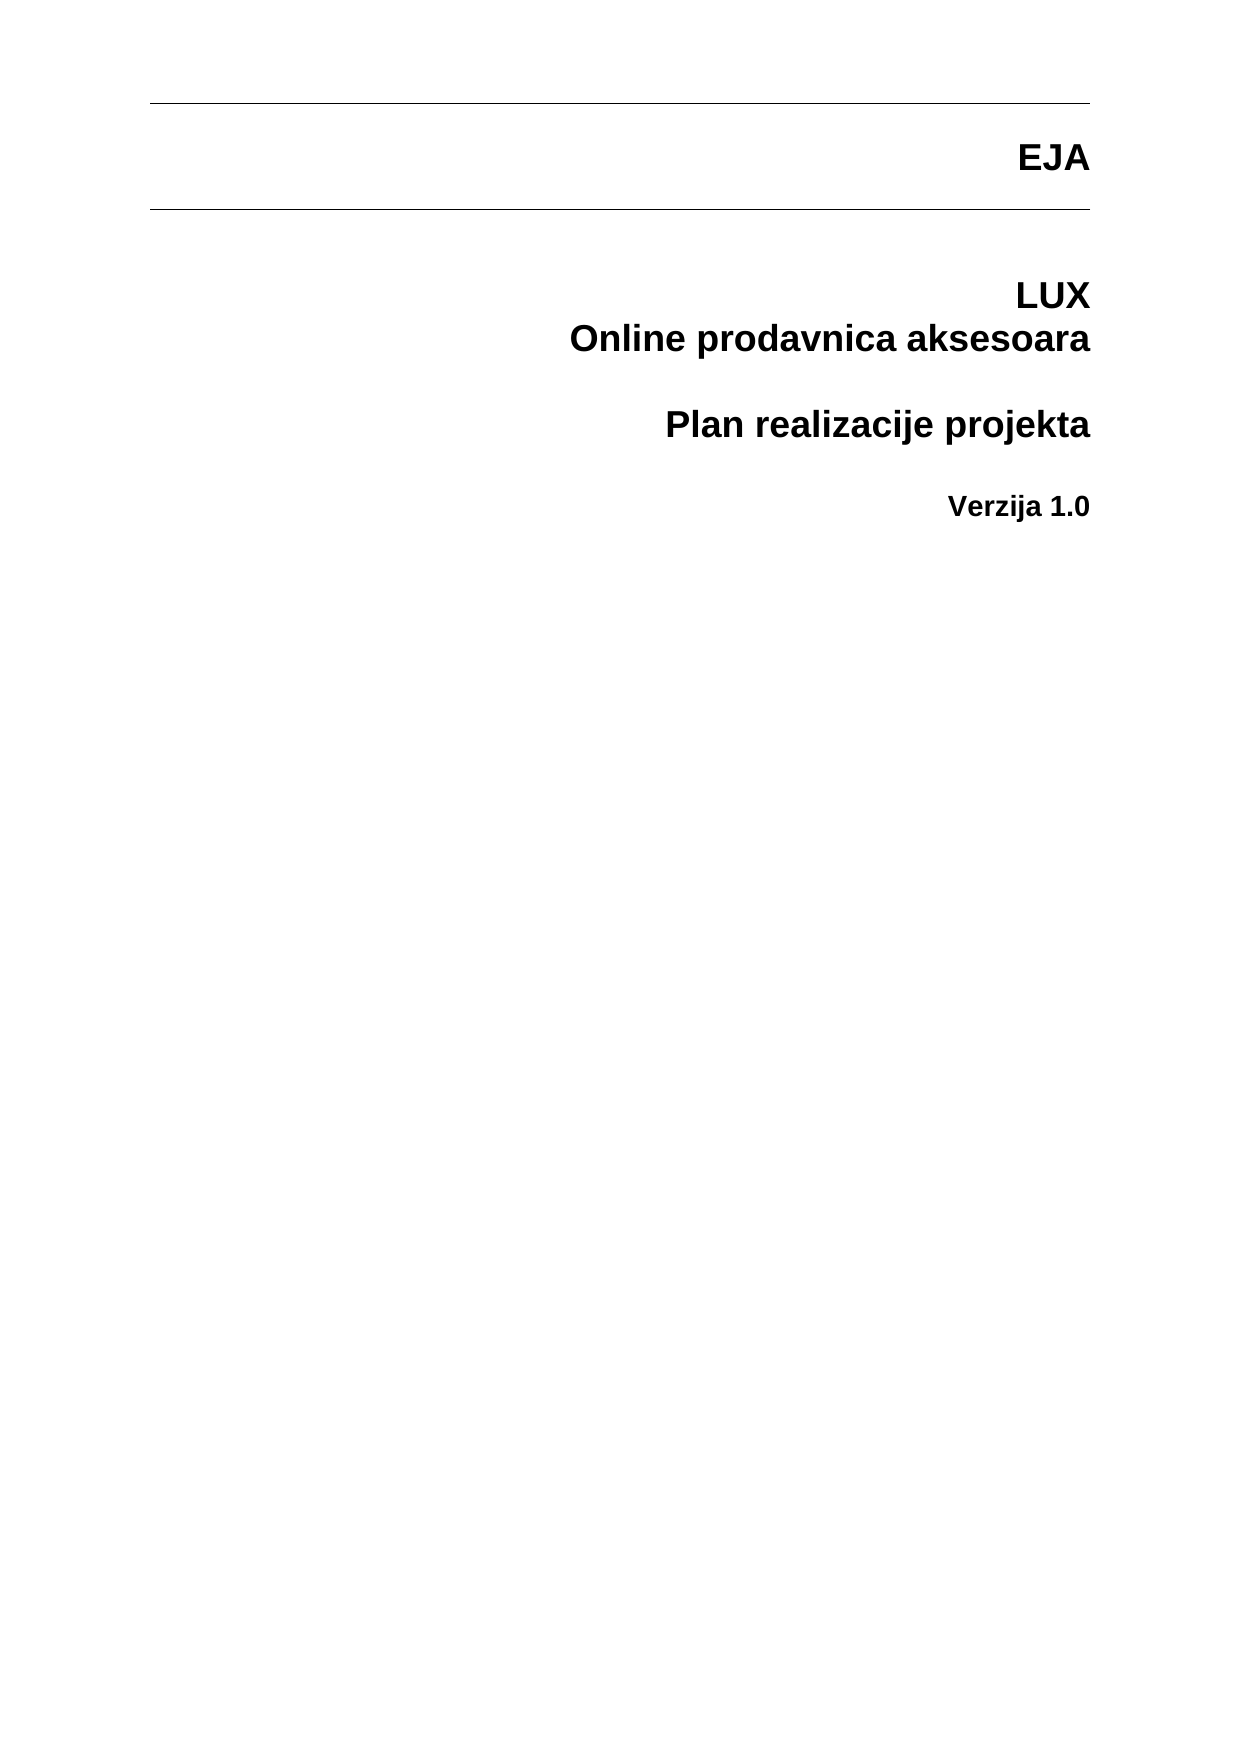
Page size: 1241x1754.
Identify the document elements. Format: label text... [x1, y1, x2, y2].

title Online prodavnica aksesoara [150, 316, 1090, 359]
title Plan realizacije projekta [150, 402, 1090, 445]
title Verzija 1.0 [150, 488, 1090, 522]
title LUX [150, 273, 1090, 316]
